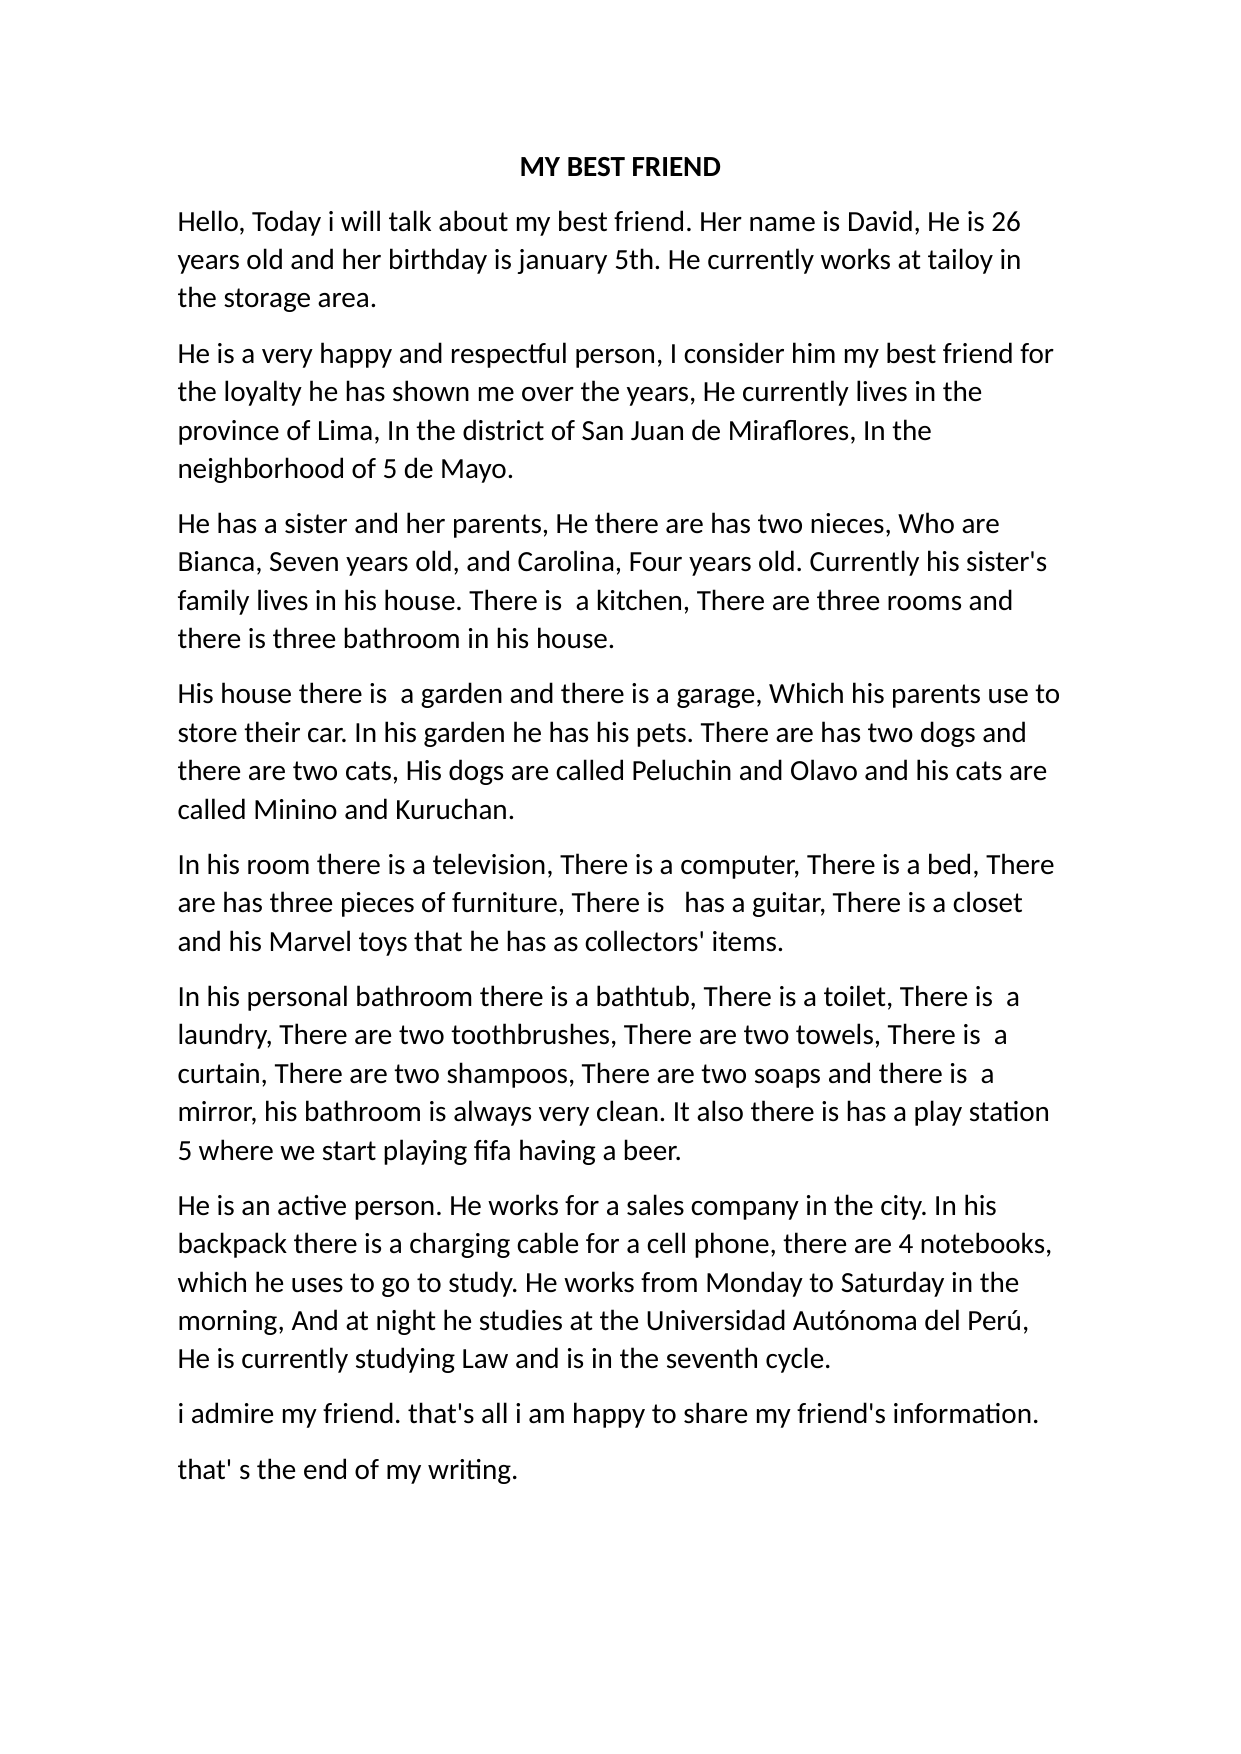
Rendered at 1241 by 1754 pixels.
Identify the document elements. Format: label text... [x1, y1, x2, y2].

text i admire my friend. that's all i am happy to share my friend's information. [177, 1396, 1063, 1431]
text In his room there is a television, There is a computer, There is a bed, There are has three pieces of furniture, There is has a guitar, There is a closet and his Marvel toys that he has as collectors' items. [177, 846, 1063, 958]
text that' s the end of my writing. [177, 1451, 1063, 1486]
text He is a very happy and respectful person, I consider him my best friend for the loyalty he has shown me over the years, He currently lives in the province of Lima, In the district of San Juan de Miraflores, In the neighborhood of 5 de Mayo. [177, 335, 1063, 486]
text His house there is a garden and there is a garage, Which his parents use to store their car. In his garden he has his pets. There are has two dogs and there are two cats, His dogs are called Peluchin and Olavo and his cats are called Minino and Kuruchan. [177, 676, 1063, 826]
text In his personal bathroom there is a bathtub, There is a toilet, There is a laundry, There are two toothbrushes, There are two towels, There is a curtain, There are two shampoos, There are two soaps and there is a mirror, his bathroom is always very clean. It also there is has a play station 5 where we start playing fifa having a beer. [177, 978, 1063, 1167]
text Hello, Today i will talk about my best friend. Her name is David, He is 26 years old and her birthday is january 5th. He currently works at tailoy in the storage area. [177, 203, 1063, 315]
text He has a sister and her parents, He there are has two nieces, Who are Bianca, Seven years old, and Carolina, Four years old. Currently his sister's family lives in his house. There is a kitchen, There are three rooms and there is three bathroom in his house. [177, 505, 1063, 656]
text MY BEST FRIEND [177, 148, 1063, 183]
text He is an active person. He works for a sales company in the city. In his backpack there is a charging cable for a cell phone, there are 4 notebooks, which he uses to go to study. He works from Monday to Saturday in the morning, And at night he studies at the Universidad Autónoma del Perú, He is currently studying Law and is in the seventh cycle. [177, 1187, 1063, 1376]
